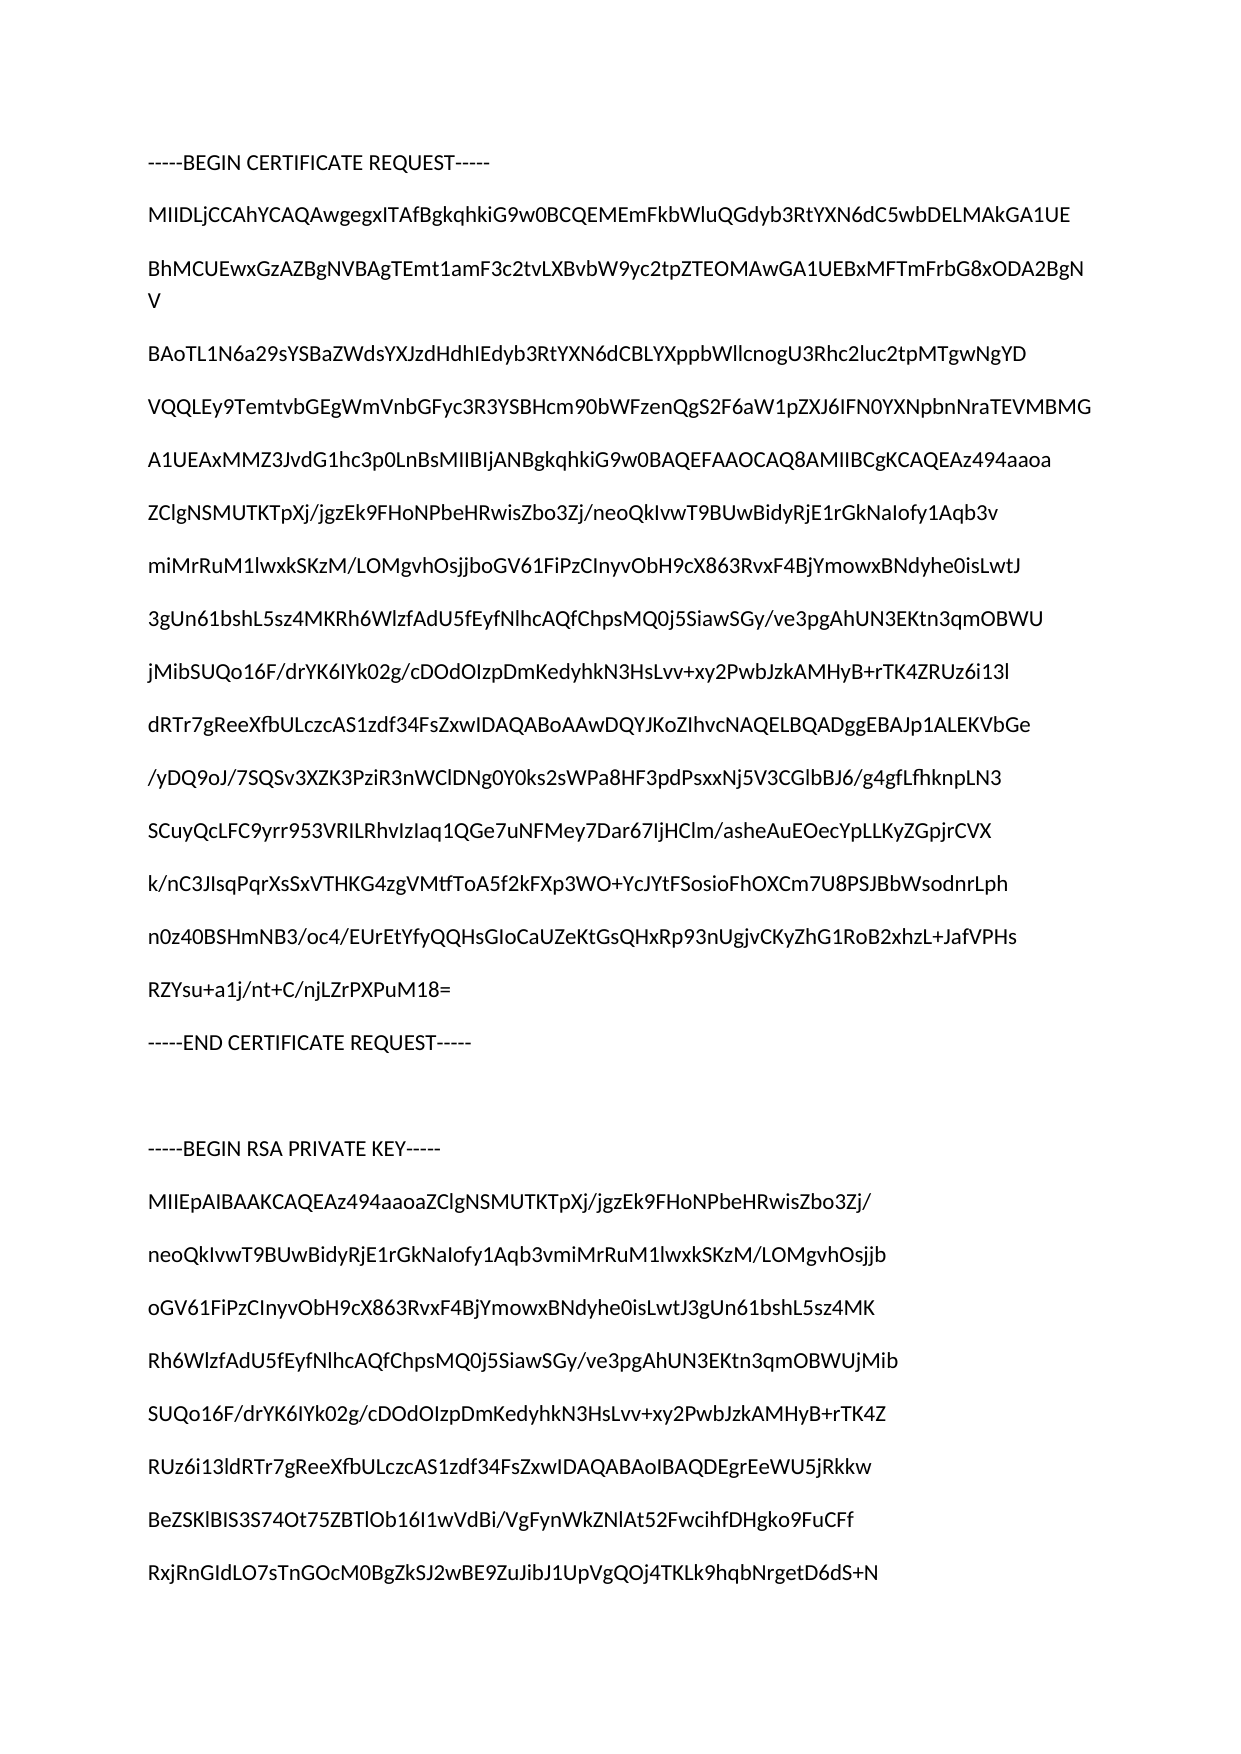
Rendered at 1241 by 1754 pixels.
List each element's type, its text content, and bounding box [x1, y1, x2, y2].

text -----END CERTIFICATE REQUEST----- [148, 1028, 1093, 1056]
text SUQo16F/drYK6IYk02g/cDOdOIzpDmKedyhkN3HsLvv+xy2PwbJzkAMHyB+rTK4Z [148, 1399, 1093, 1427]
text BAoTL1N6a29sYSBaZWdsYXJzdHdhIEdyb3RtYXN6dCBLYXppbWllcnogU3Rhc2luc2tpMTgwNgYD [148, 339, 1093, 367]
text VQQLEy9TemtvbGEgWmVnbGFyc3R3YSBHcm90bWFzenQgS2F6aW1pZXJ6IFN0YXNpbnNraTEVMBMG [148, 392, 1093, 420]
text miMrRuM1lwxkSKzM/LOMgvhOsjjboGV61FiPzCInyvObH9cX863RvxF4BjYmowxBNdyhe0isLwtJ [148, 551, 1093, 579]
text oGV61FiPzCInyvObH9cX863RvxF4BjYmowxBNdyhe0isLwtJ3gUn61bshL5sz4MK [148, 1293, 1093, 1321]
text MIIDLjCCAhYCAQAwgegxITAfBgkqhkiG9w0BCQEMEmFkbWluQGdyb3RtYXN6dC5wbDELMAkGA1UE [148, 201, 1093, 229]
text SCuyQcLFC9yrr953VRILRhvIzIaq1QGe7uNFMey7Dar67IjHClm/asheAuEOecYpLLKyZGpjrCVX [148, 816, 1093, 844]
text RxjRnGIdLO7sTnGOcM0BgZkSJ2wBE9ZuJibJ1UpVgQOj4TKLk9hqbNrgetD6dS+N [148, 1558, 1093, 1586]
text ZClgNSMUTKTpXj/jgzEk9FHoNPbeHRwisZbo3Zj/neoQkIvwT9BUwBidyRjE1rGkNaIofy1Aqb3v [148, 498, 1093, 526]
text 3gUn61bshL5sz4MKRh6WlzfAdU5fEyfNlhcAQfChpsMQ0j5SiawSGy/ve3pgAhUN3EKtn3qmOBWU [148, 604, 1093, 632]
text BeZSKlBIS3S74Ot75ZBTlOb16I1wVdBi/VgFynWkZNlAt52FwcihfDHgko9FuCFf [148, 1505, 1093, 1533]
text -----BEGIN RSA PRIVATE KEY----- [148, 1134, 1093, 1162]
text A1UEAxMMZ3JvdG1hc3p0LnBsMIIBIjANBgkqhkiG9w0BAQEFAAOCAQ8AMIIBCgKCAQEAz494aaoa [148, 445, 1093, 473]
text Rh6WlzfAdU5fEyfNlhcAQfChpsMQ0j5SiawSGy/ve3pgAhUN3EKtn3qmOBWUjMib [148, 1346, 1093, 1374]
text neoQkIvwT9BUwBidyRjE1rGkNaIofy1Aqb3vmiMrRuM1lwxkSKzM/LOMgvhOsjjb [148, 1240, 1093, 1268]
text RUz6i13ldRTr7gReeXfbULczcAS1zdf34FsZxwIDAQABAoIBAQDEgrEeWU5jRkkw [148, 1452, 1093, 1480]
text dRTr7gReeXfbULczcAS1zdf34FsZxwIDAQABoAAwDQYJKoZIhvcNAQELBQADggEBAJp1ALEKVbGe [148, 710, 1093, 738]
text -----BEGIN CERTIFICATE REQUEST----- [148, 148, 1093, 176]
text k/nC3JIsqPqrXsSxVTHKG4zgVMtfToA5f2kFXp3WO+YcJYtFSosioFhOXCm7U8PSJBbWsodnrLph [148, 869, 1093, 897]
text RZYsu+a1j/nt+C/njLZrPXPuM18= [148, 975, 1093, 1003]
text MIIEpAIBAAKCAQEAz494aaoaZClgNSMUTKTpXj/jgzEk9FHoNPbeHRwisZbo3Zj/ [148, 1187, 1093, 1215]
text n0z40BSHmNB3/oc4/EUrEtYfyQQHsGIoCaUZeKtGsQHxRp93nUgjvCKyZhG1RoB2xhzL+JafVPHs [148, 922, 1093, 950]
text /yDQ9oJ/7SQSv3XZK3PziR3nWClDNg0Y0ks2sWPa8HF3pdPsxxNj5V3CGlbBJ6/g4gfLfhknpLN3 [148, 763, 1093, 791]
text jMibSUQo16F/drYK6IYk02g/cDOdOIzpDmKedyhkN3HsLvv+xy2PwbJzkAMHyB+rTK4ZRUz6i13l [148, 657, 1093, 685]
text BhMCUEwxGzAZBgNVBAgTEmt1amF3c2tvLXBvbW9yc2tpZTEOMAwGA1UEBxMFTmFrbG8xODA2BgNV [148, 254, 1093, 314]
